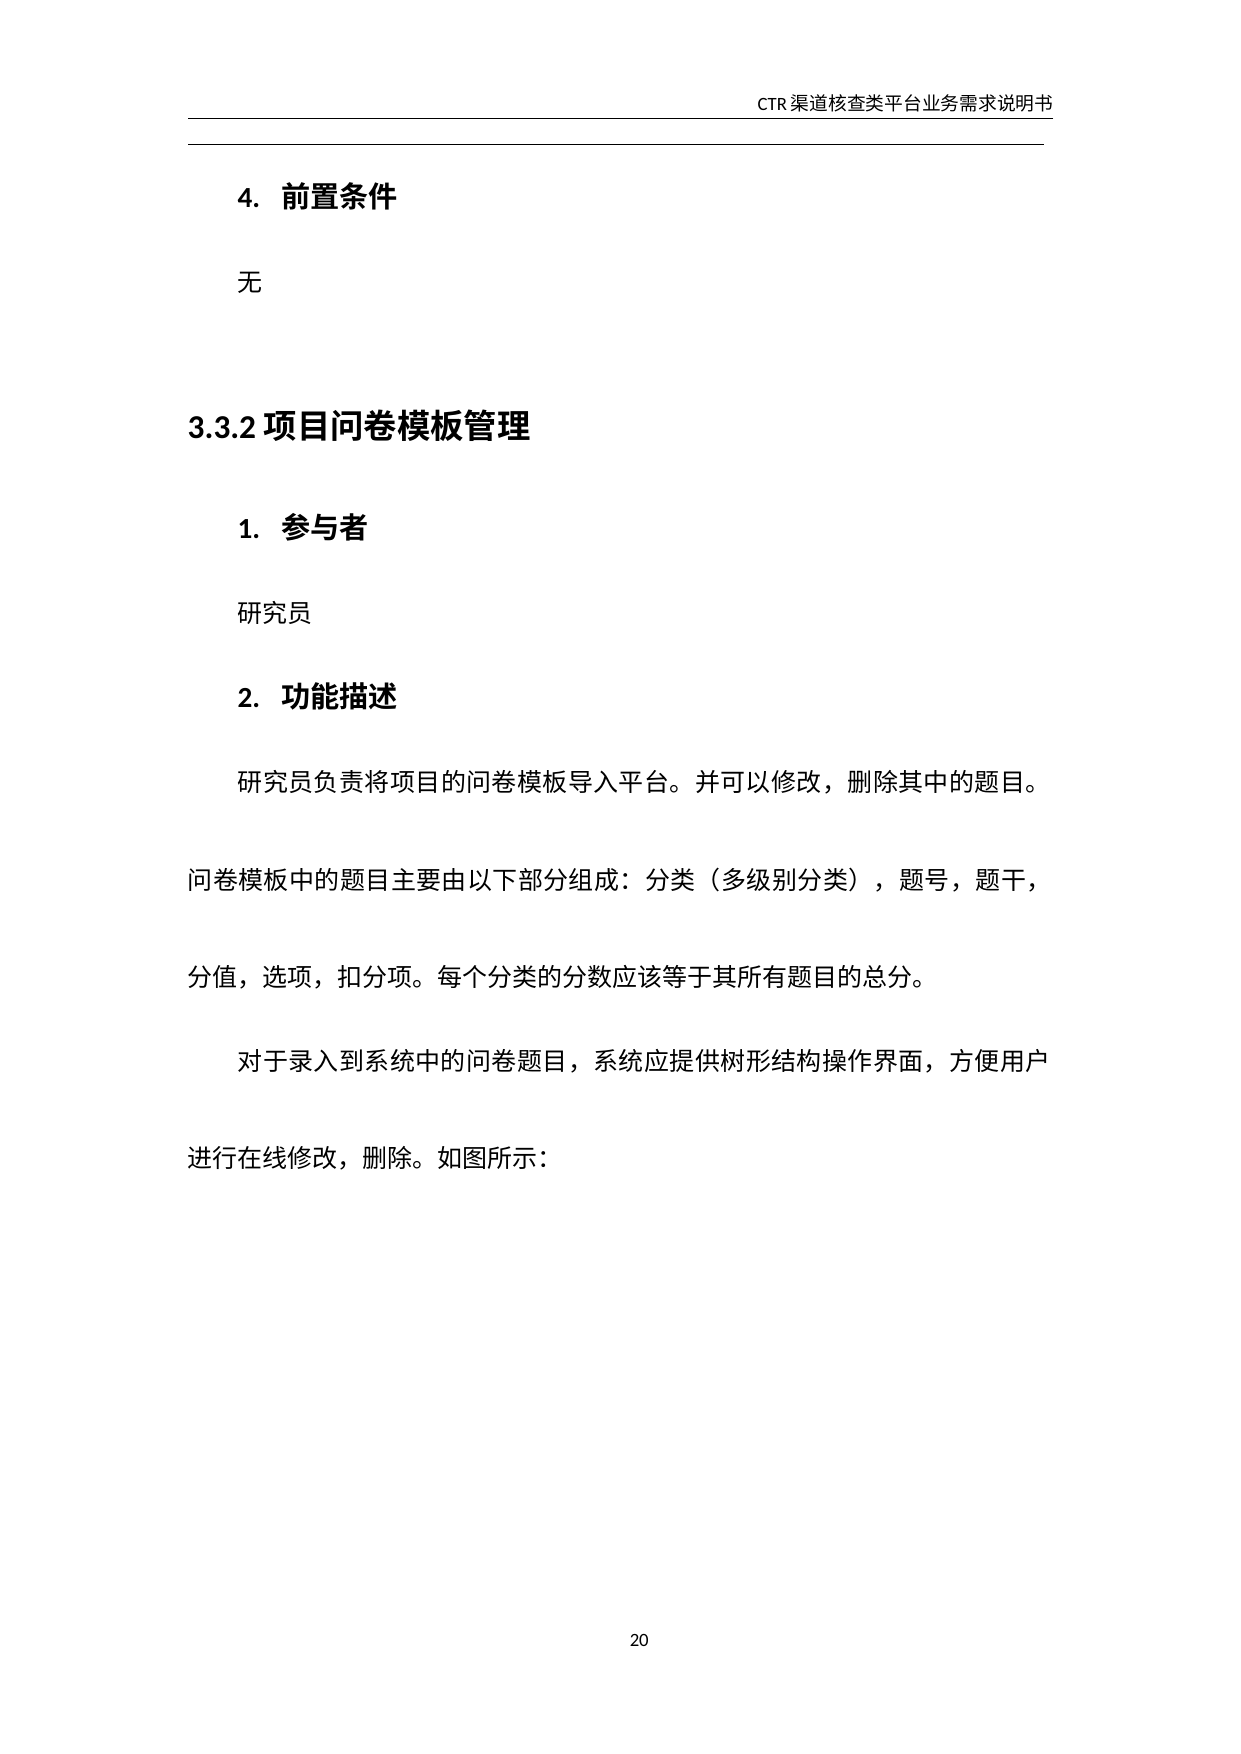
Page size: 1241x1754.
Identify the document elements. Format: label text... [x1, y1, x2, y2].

list 前置条件 [237, 162, 1053, 227]
text 对于录入到系统中的问卷题目，系统应提供树形结构操作界面，方便用户进行在线修改，删除。如图所示： [187, 1027, 1053, 1189]
text 研究员负责将项目的问卷模板导入平台。并可以修改，删除其中的题目。问卷模板中的题目主要由以下部分组成：分类（多级别分类），题号，题干，分值，选项，扣分项。每个分类的分数应该等于其所有题目的总分。 [187, 748, 1053, 1008]
text 研究员 [187, 579, 1053, 644]
subtitle 项目问卷模板管理 [187, 391, 1053, 456]
list 参与者 [237, 493, 1053, 558]
text 无 [187, 248, 1053, 313]
list 功能描述 [237, 662, 1053, 727]
